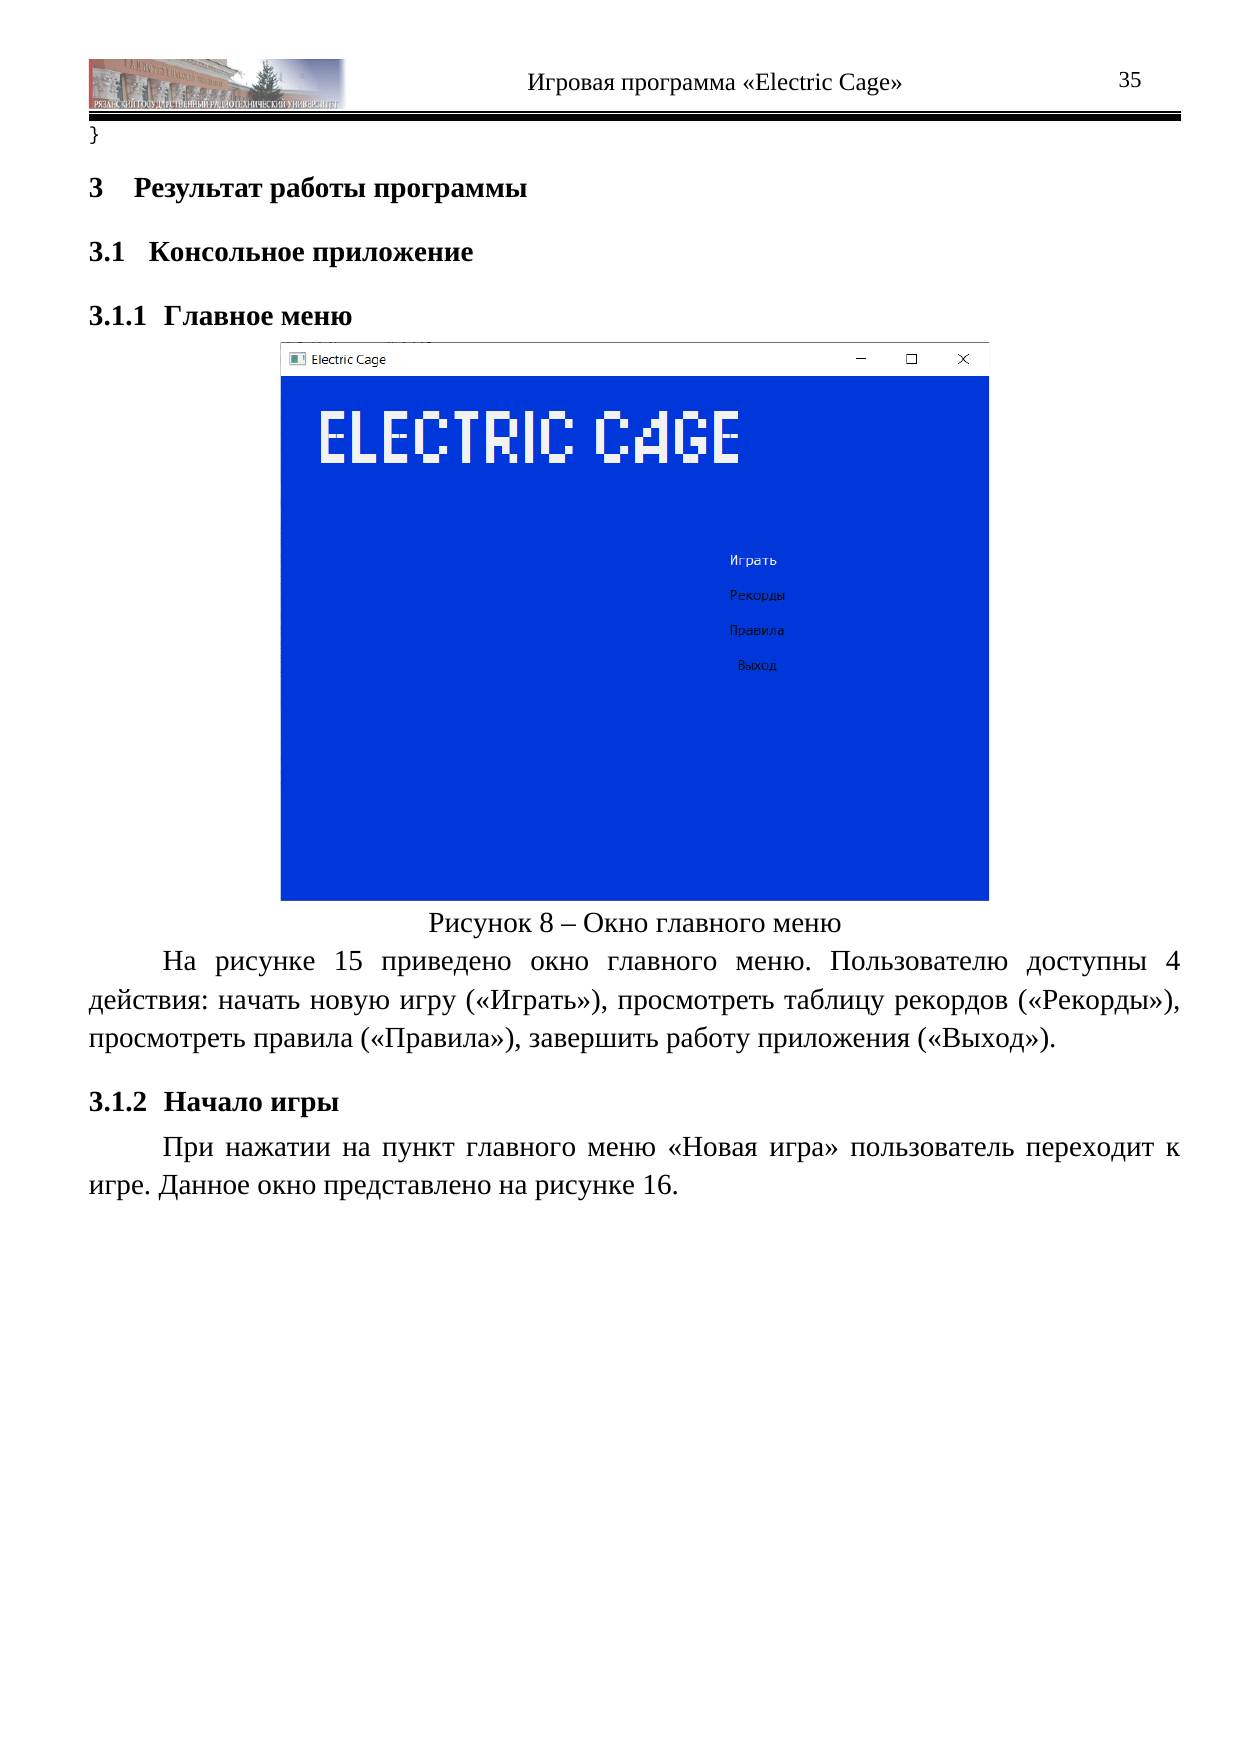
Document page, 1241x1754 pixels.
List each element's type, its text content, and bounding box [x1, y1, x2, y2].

subtitle Консольное приложение [89, 234, 1181, 268]
text На рисунке 15 приведено окно главного меню. Пользователю доступны 4 действия: начать новую игру («Играть»), просмотреть таблицу рекордов («Рекорды»), просмотреть правила («Правила»), завершить работу приложения («Выход»). [89, 943, 1181, 1054]
picture [280, 342, 990, 901]
text Рисунок 8 – Окно главного меню [89, 905, 1181, 938]
subtitle Главное меню [89, 298, 1181, 331]
subtitle Начало игры [89, 1084, 1181, 1118]
picture [88, 59, 347, 109]
subtitle Результат работы программы [89, 171, 1181, 204]
text } [89, 124, 1181, 146]
text При нажатии на пункт главного меню «Новая игра» пользователь переходит к игре. Данное окно представлено на рисунке 16. [89, 1129, 1181, 1201]
